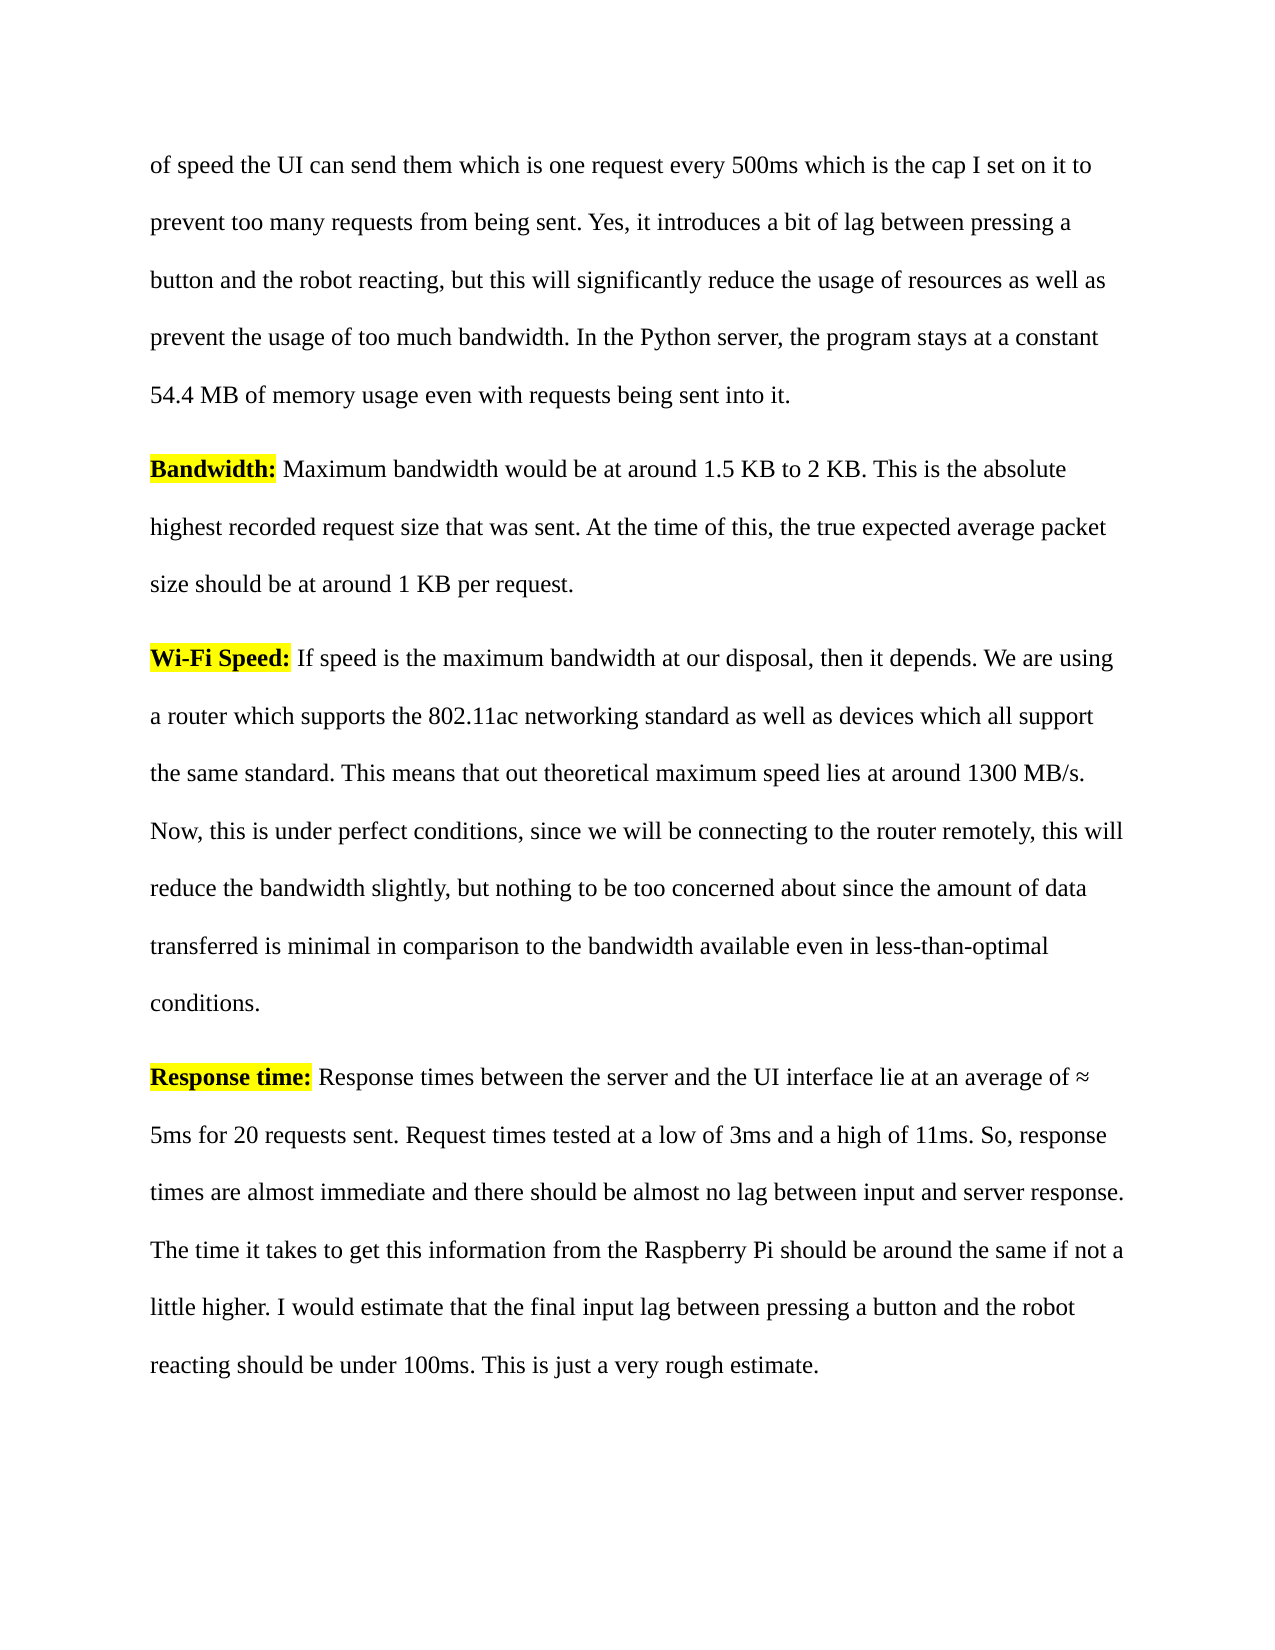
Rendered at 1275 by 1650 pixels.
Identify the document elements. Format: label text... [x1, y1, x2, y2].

text Bandwidth: Maximum bandwidth would be at around 1.5 KB to 2 KB. This is the absolute highest recorded request size that was sent. At the time of this, the true expected average packet size should be at around 1 KB per request. [150, 454, 1125, 598]
text Response time: Response times between the server and the UI interface lie at an average of ≈ 5ms for 20 requests sent. Request times tested at a low of 3ms and a high of 11ms. So, response times are almost immediate and there should be almost no lag between input and server response. The time it takes to get this information from the Raspberry Pi should be around the same if not a little higher. I would estimate that the final input lag between pressing a button and the robot reacting should be under 100ms. This is just a very rough estimate. [150, 1062, 1125, 1379]
text Wi-Fi Speed: If speed is the maximum bandwidth at our disposal, then it depends. We are using a router which supports the 802.11ac networking standard as well as devices which all support the same standard. This means that out theoretical maximum speed lies at around 1300 MB/s. Now, this is under perfect conditions, since we will be connecting to the router remotely, this will reduce the bandwidth slightly, but nothing to be too concerned about since the amount of data transferred is minimal in comparison to the bandwidth available even in less-than-optimal conditions. [150, 643, 1125, 1017]
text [150, 150, 1125, 409]
